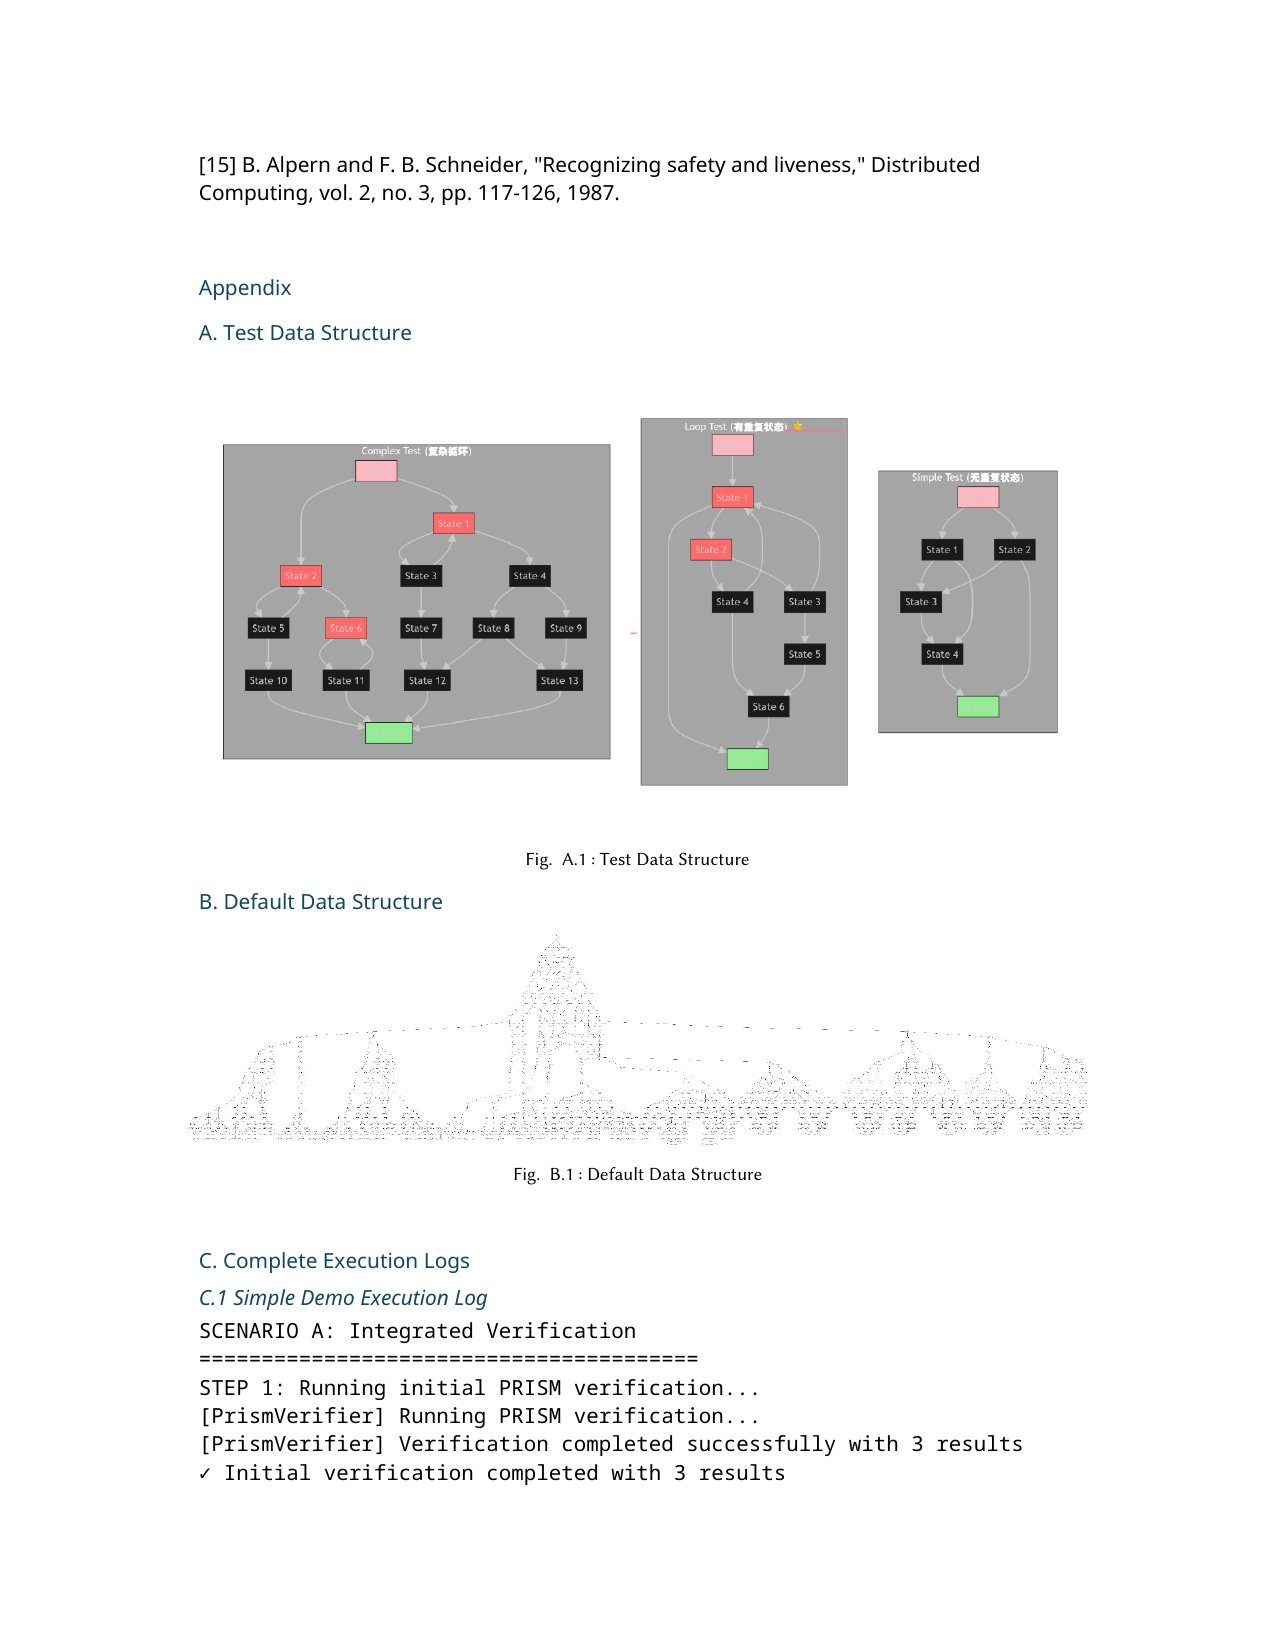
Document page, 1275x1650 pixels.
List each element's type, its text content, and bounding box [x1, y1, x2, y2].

text Fig. A.1 : Test Data Structure [187, 849, 1087, 870]
subtitle A. Test Data Structure [199, 318, 1087, 346]
picture [187, 934, 1088, 1145]
text Fig. B.1 : Default Data Structure [187, 1163, 1087, 1184]
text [199, 1316, 1087, 1486]
subtitle C.1 Simple Demo Execution Log [199, 1283, 1087, 1312]
text [15] B. Alpern and F. B. Schneider, "Recognizing safety and liveness," Distributed Computing, vol. 2, no. 3, pp. 117-126, 1987. [199, 150, 1087, 207]
subtitle Appendix [199, 273, 1087, 301]
subtitle B. Default Data Structure [199, 887, 1087, 915]
picture [218, 365, 1068, 831]
subtitle C. Complete Execution Logs [199, 1246, 1087, 1275]
